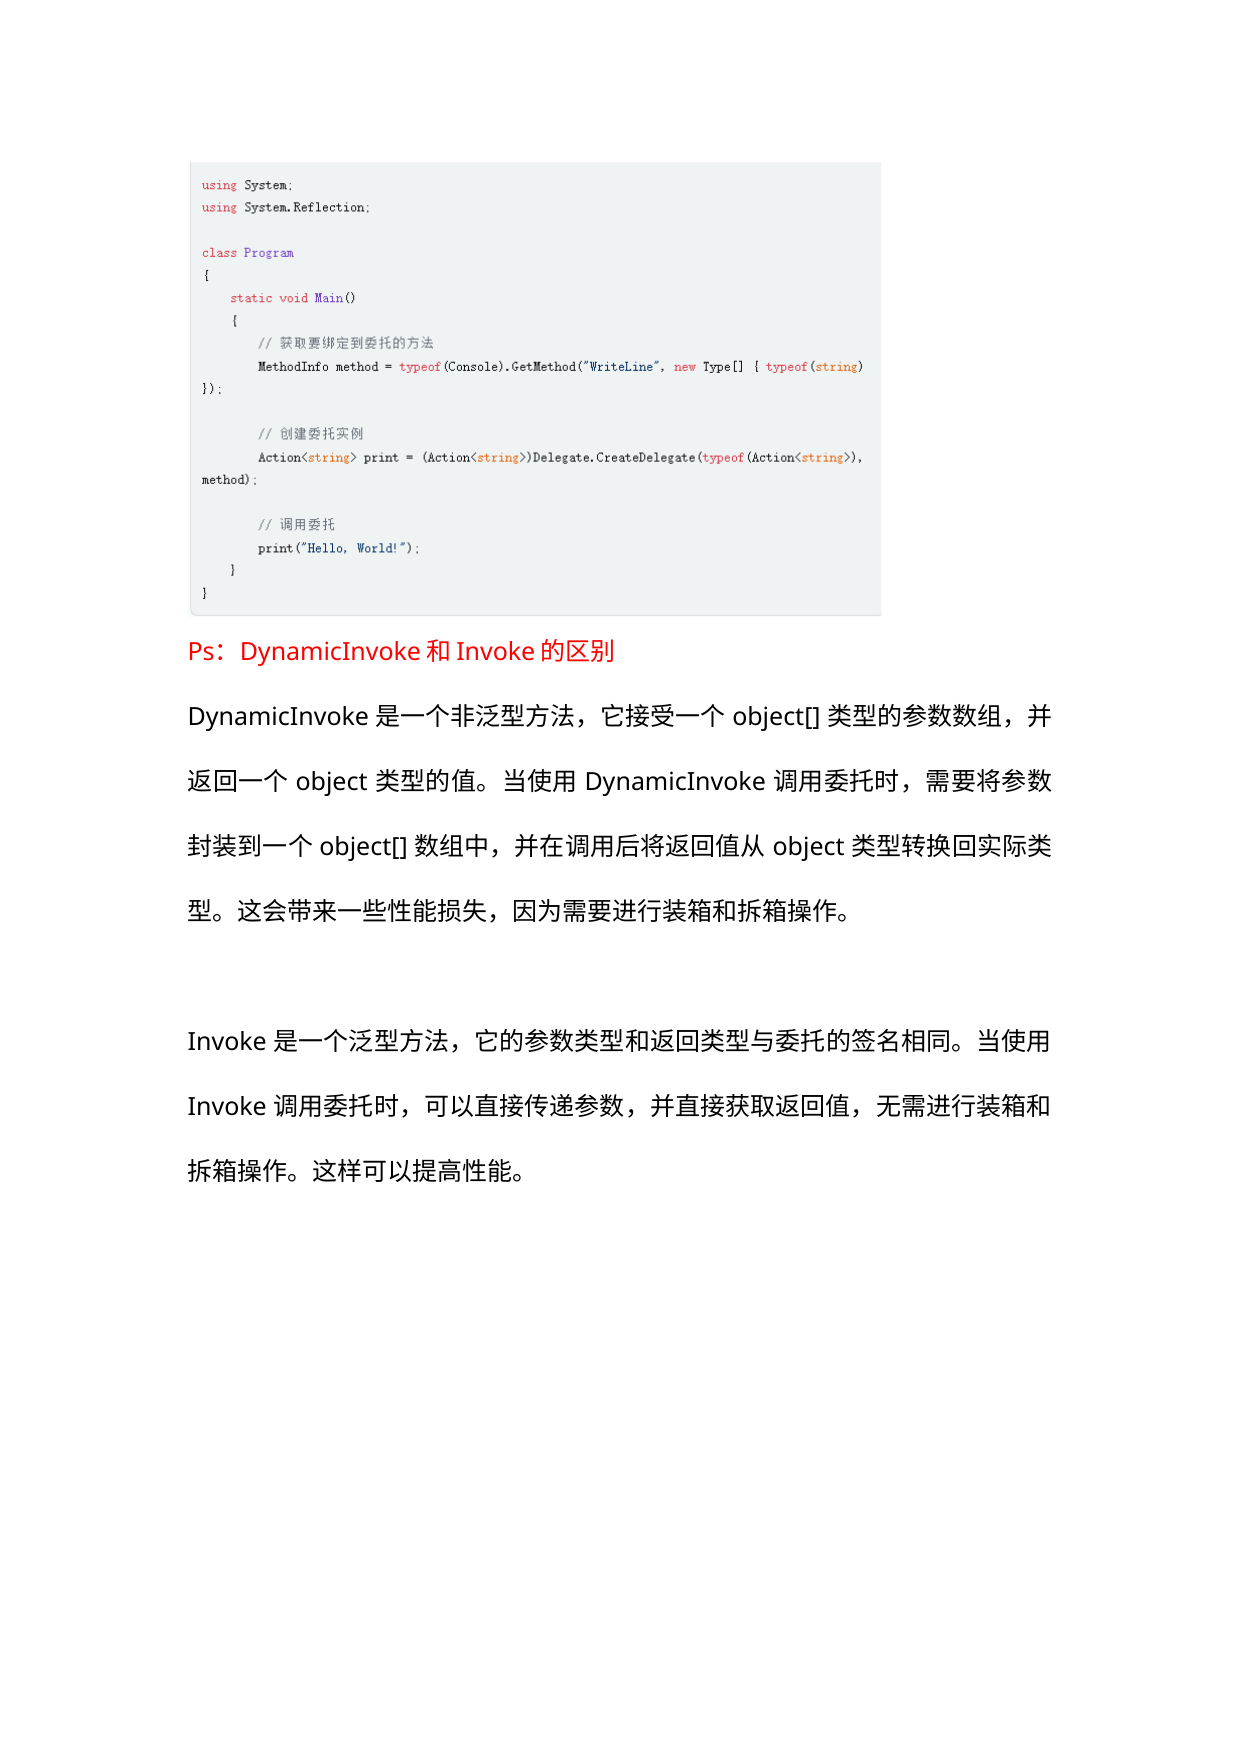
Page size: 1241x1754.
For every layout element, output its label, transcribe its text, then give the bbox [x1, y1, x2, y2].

text Invoke 是一个泛型方法，它的参数类型和返回类型与委托的签名相同。当使用 Invoke 调用委托时，可以直接传递参数，并直接获取返回值，无需进行装箱和拆箱操作。这样可以提高性能。 [187, 1007, 1053, 1202]
picture [187, 162, 882, 617]
text Ps：DynamicInvoke和Invoke的区别 [187, 617, 1053, 682]
text DynamicInvoke 是一个非泛型方法，它接受一个 object[] 类型的参数数组，并返回一个 object 类型的值。当使用 DynamicInvoke 调用委托时，需要将参数封装到一个 object[] 数组中，并在调用后将返回值从 object 类型转换回实际类型。这会带来一些性能损失，因为需要进行装箱和拆箱操作。 [187, 682, 1053, 942]
